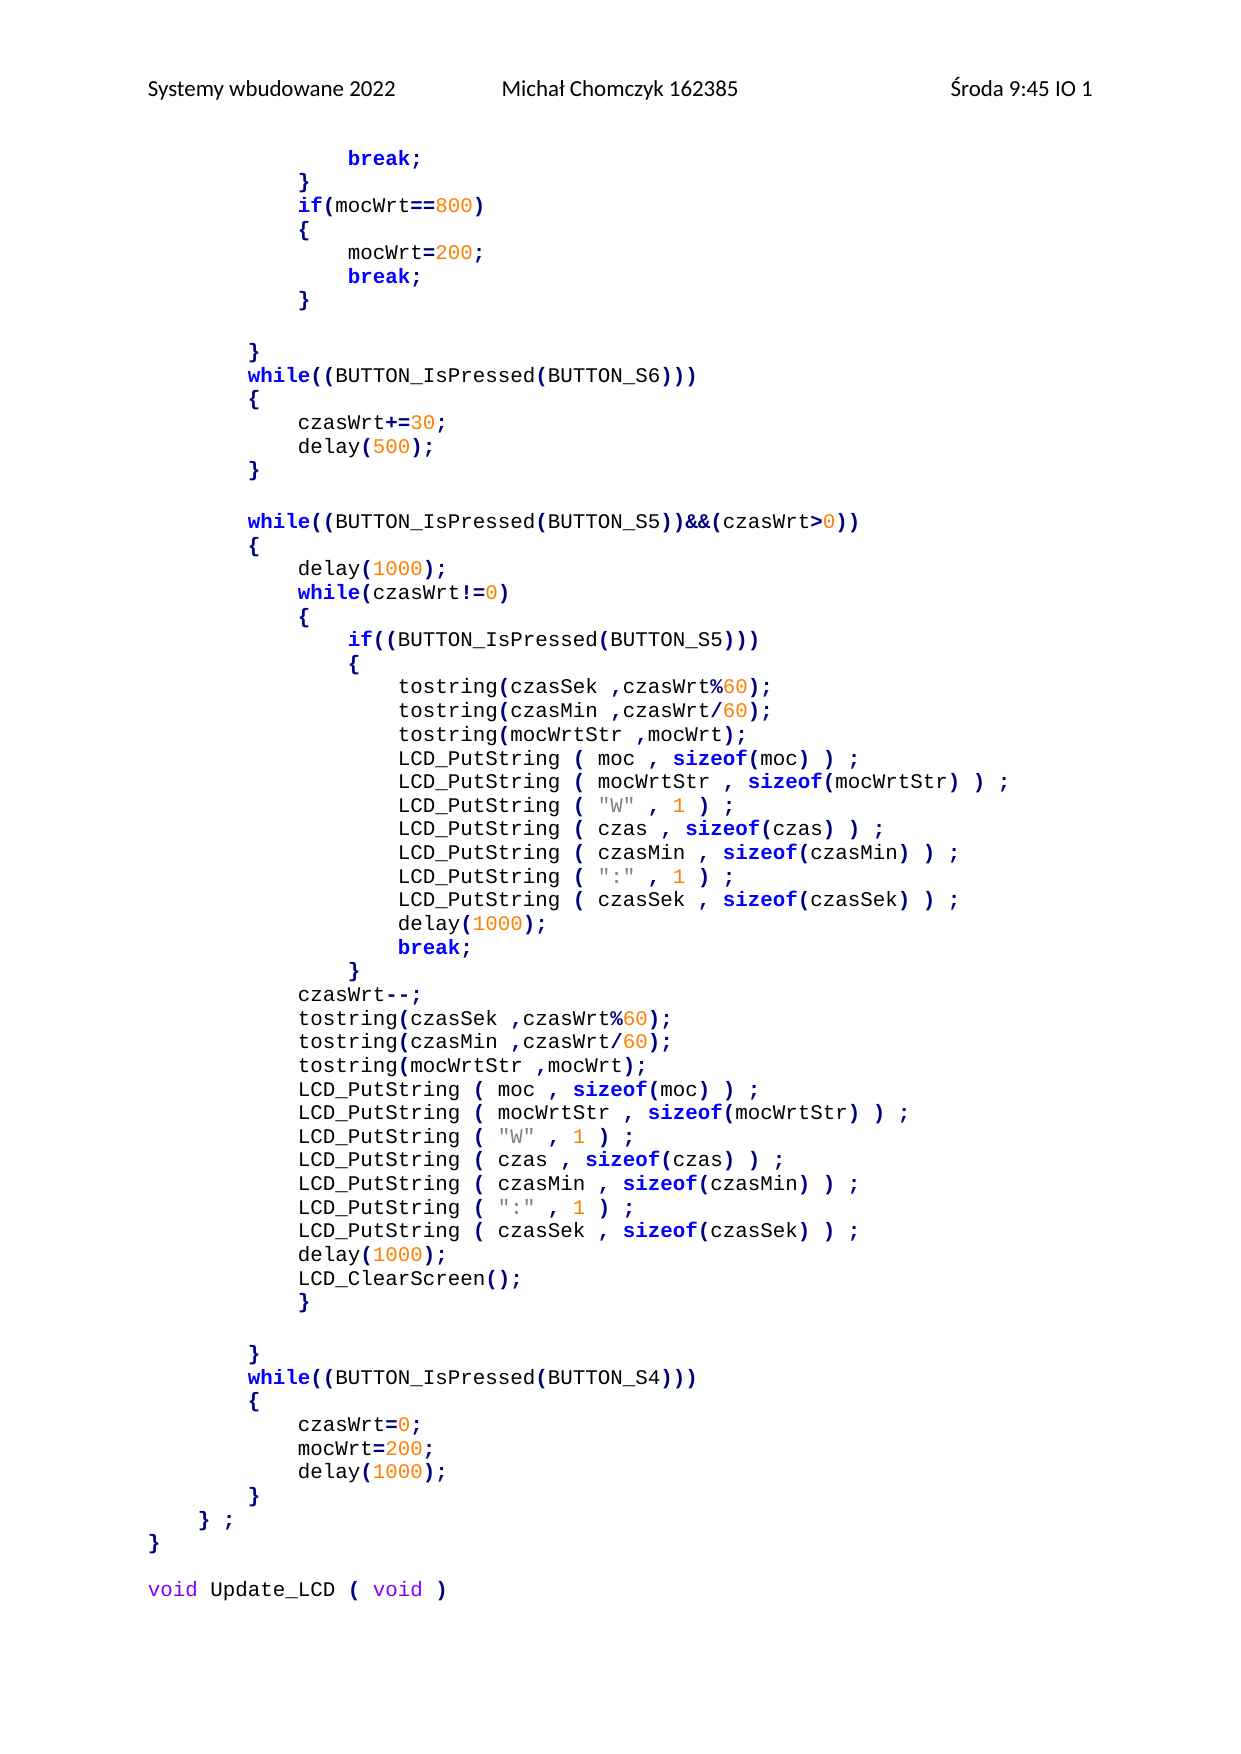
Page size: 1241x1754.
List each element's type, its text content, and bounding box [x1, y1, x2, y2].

text while(czasWrt!=0) [148, 582, 1093, 606]
text { [148, 218, 1093, 242]
text } [148, 1291, 1093, 1315]
text czasWrt=0; [148, 1414, 1093, 1438]
text delay(500); [148, 436, 1093, 459]
text break; [148, 148, 1093, 171]
text break; [148, 266, 1093, 289]
text } [148, 341, 1093, 365]
text LCD_PutString ( czasSek , sizeof(czasSek) ) ; [148, 1220, 1093, 1244]
text } [148, 1343, 1093, 1367]
text LCD_PutString ( czas , sizeof(czas) ) ; [148, 818, 1093, 842]
text while((BUTTON_IsPressed(BUTTON_S4))) [148, 1367, 1093, 1390]
text while((BUTTON_IsPressed(BUTTON_S6))) [148, 365, 1093, 388]
text LCD_PutString ( czasMin , sizeof(czasMin) ) ; [148, 842, 1093, 866]
text LCD_PutString ( moc , sizeof(moc) ) ; [148, 747, 1093, 771]
text break; [148, 937, 1093, 960]
text LCD_PutString ( czasMin , sizeof(czasMin) ) ; [148, 1173, 1093, 1197]
text delay(1000); [148, 1244, 1093, 1268]
text czasWrt--; [148, 984, 1093, 1008]
text } ; [148, 1508, 1093, 1532]
text delay(1000); [148, 558, 1093, 582]
text LCD_PutString ( mocWrtStr , sizeof(mocWrtStr) ) ; [148, 1102, 1093, 1126]
text while((BUTTON_IsPressed(BUTTON_S5))&&(czasWrt>0)) [148, 511, 1093, 535]
text void Update_LCD ( void ) [148, 1579, 1093, 1603]
text tostring(czasMin ,czasWrt/60); [148, 1031, 1093, 1055]
text LCD_PutString ( czasSek , sizeof(czasSek) ) ; [148, 889, 1093, 913]
text LCD_PutString ( czas , sizeof(czas) ) ; [148, 1149, 1093, 1173]
text tostring(mocWrtStr ,mocWrt); [148, 1055, 1093, 1078]
text tostring(mocWrtStr ,mocWrt); [148, 724, 1093, 747]
text if(mocWrt==800) [148, 195, 1093, 218]
text } [148, 1485, 1093, 1508]
text } [148, 459, 1093, 483]
text delay(1000); [148, 913, 1093, 937]
text } [148, 289, 1093, 313]
text { [148, 1390, 1093, 1414]
text { [148, 653, 1093, 677]
text czasWrt+=30; [148, 412, 1093, 436]
text delay(1000); [148, 1461, 1093, 1485]
text if((BUTTON_IsPressed(BUTTON_S5))) [148, 629, 1093, 653]
text } [148, 171, 1093, 195]
text { [148, 535, 1093, 558]
text tostring(czasMin ,czasWrt/60); [148, 700, 1093, 724]
text LCD_PutString ( moc , sizeof(moc) ) ; [148, 1078, 1093, 1102]
text LCD_PutString ( ":" , 1 ) ; [148, 866, 1093, 889]
text { [148, 388, 1093, 412]
text mocWrt=200; [148, 1438, 1093, 1461]
text LCD_ClearScreen(); [148, 1268, 1093, 1291]
text LCD_PutString ( "W" , 1 ) ; [148, 1126, 1093, 1149]
text LCD_PutString ( mocWrtStr , sizeof(mocWrtStr) ) ; [148, 771, 1093, 795]
text { [148, 606, 1093, 629]
text } [148, 1532, 1093, 1556]
text tostring(czasSek ,czasWrt%60); [148, 1008, 1093, 1031]
text LCD_PutString ( "W" , 1 ) ; [148, 795, 1093, 818]
text } [148, 960, 1093, 984]
text mocWrt=200; [148, 242, 1093, 266]
text tostring(czasSek ,czasWrt%60); [148, 677, 1093, 700]
text LCD_PutString ( ":" , 1 ) ; [148, 1197, 1093, 1220]
